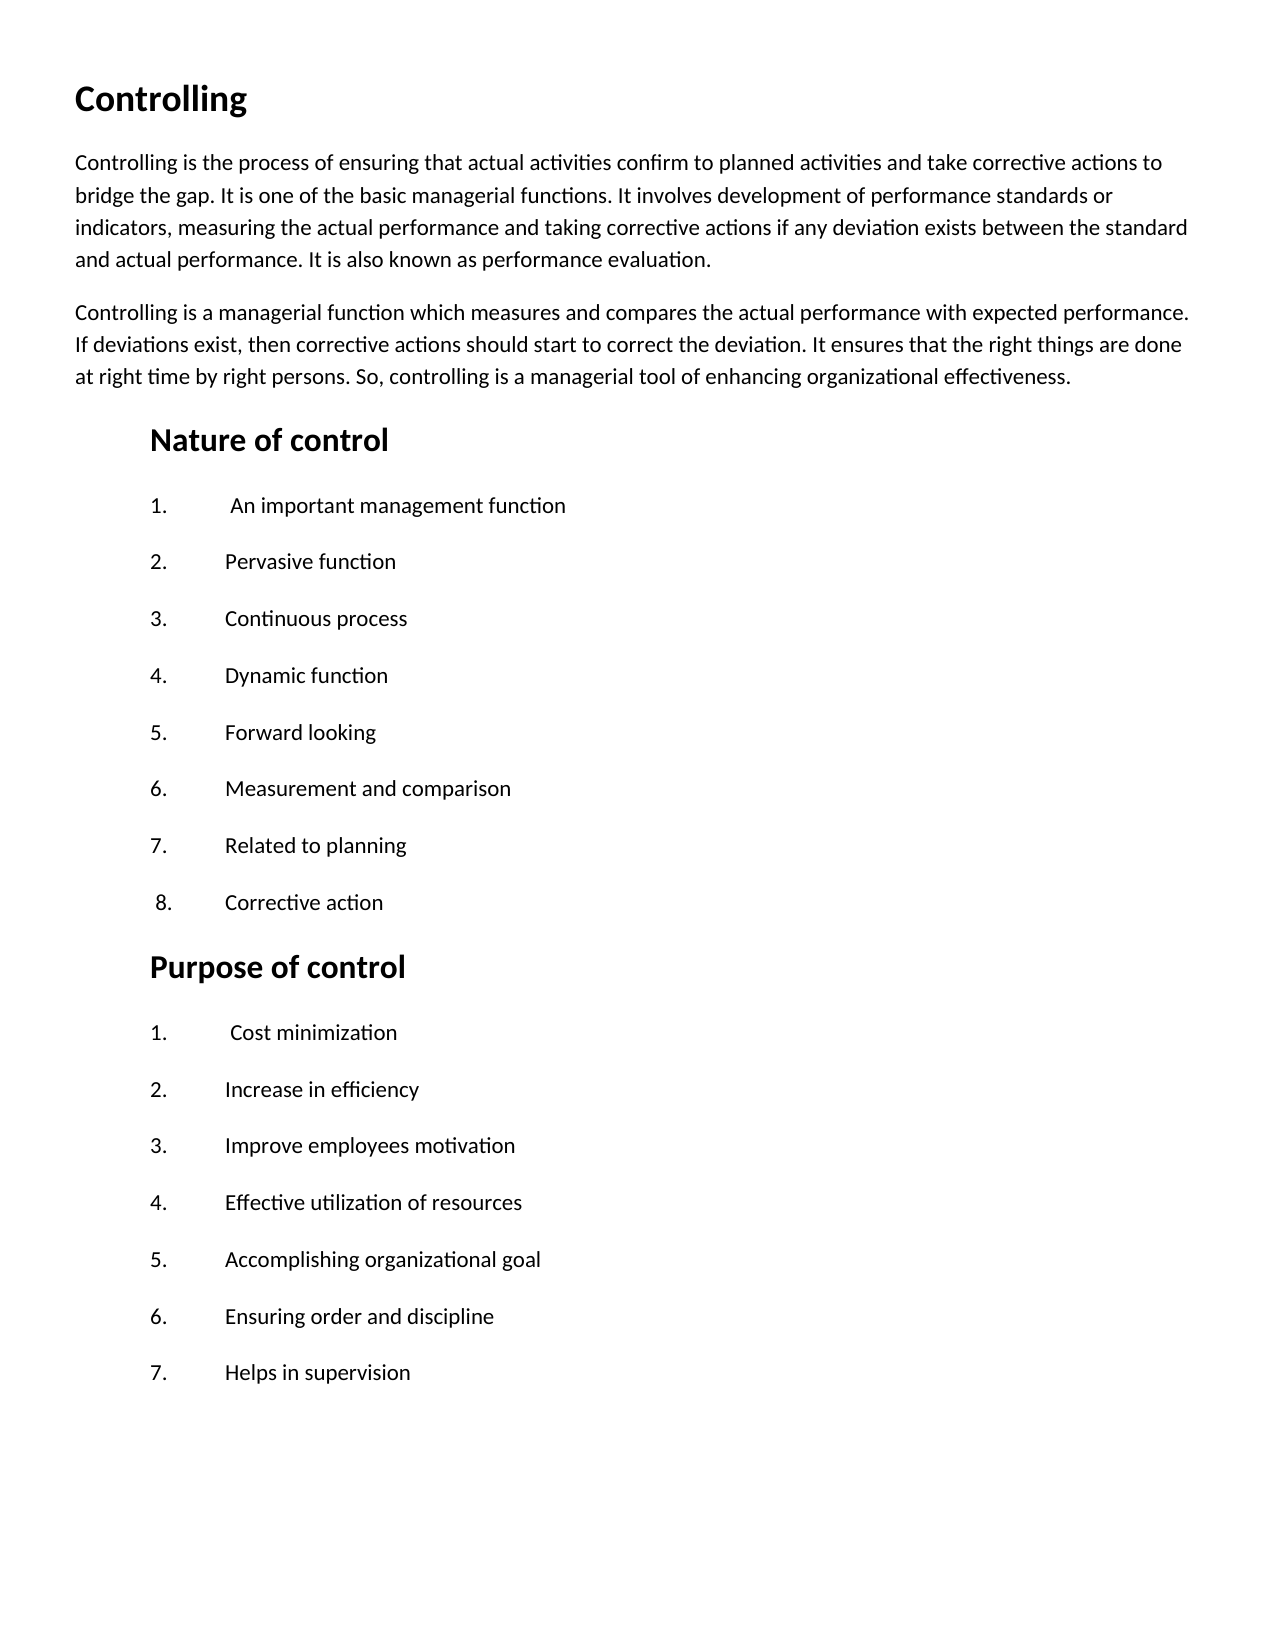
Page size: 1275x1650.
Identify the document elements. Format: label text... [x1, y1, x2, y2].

list 6. Measurement and comparison [112, 772, 1200, 804]
list Purpose of control [112, 943, 1200, 988]
list 7. Related to planning [112, 829, 1200, 860]
list 6. Ensuring order and discipline [112, 1299, 1200, 1331]
text Controlling is the process of ensuring that actual activities confirm to planned activities and take corrective actions to bridge the gap. It is one of the basic managerial functions. It involves development of performance standards or indicators, measuring the actual performance and taking corrective actions if any deviation exists between the standard and actual performance. It is also known as performance evaluation. [75, 148, 1200, 273]
list 3. Improve employees motivation [112, 1129, 1200, 1161]
list 7. Helps in supervision [112, 1356, 1200, 1388]
list 1. Cost minimization [112, 1016, 1200, 1047]
list 4. Effective utilization of resources [112, 1186, 1200, 1217]
text Controlling [75, 75, 1200, 121]
list 3. Continuous process [112, 602, 1200, 633]
list 5. Accomplishing organizational goal [112, 1243, 1200, 1274]
list 8. Corrective action [112, 886, 1200, 917]
list 2. Pervasive function [112, 545, 1200, 577]
list 5. Forward looking [112, 716, 1200, 747]
list 1. An important management function [112, 488, 1200, 520]
list 4. Dynamic function [112, 659, 1200, 690]
text Controlling is a managerial function which measures and compares the actual performance with expected performance. If deviations exist, then corrective actions should start to correct the deviation. It ensures that the right things are done at right time by right persons. So, controlling is a managerial tool of enhancing organizational effectiveness. [75, 298, 1200, 391]
list 2. Increase in efficiency [112, 1072, 1200, 1104]
list Nature of control [112, 416, 1200, 461]
